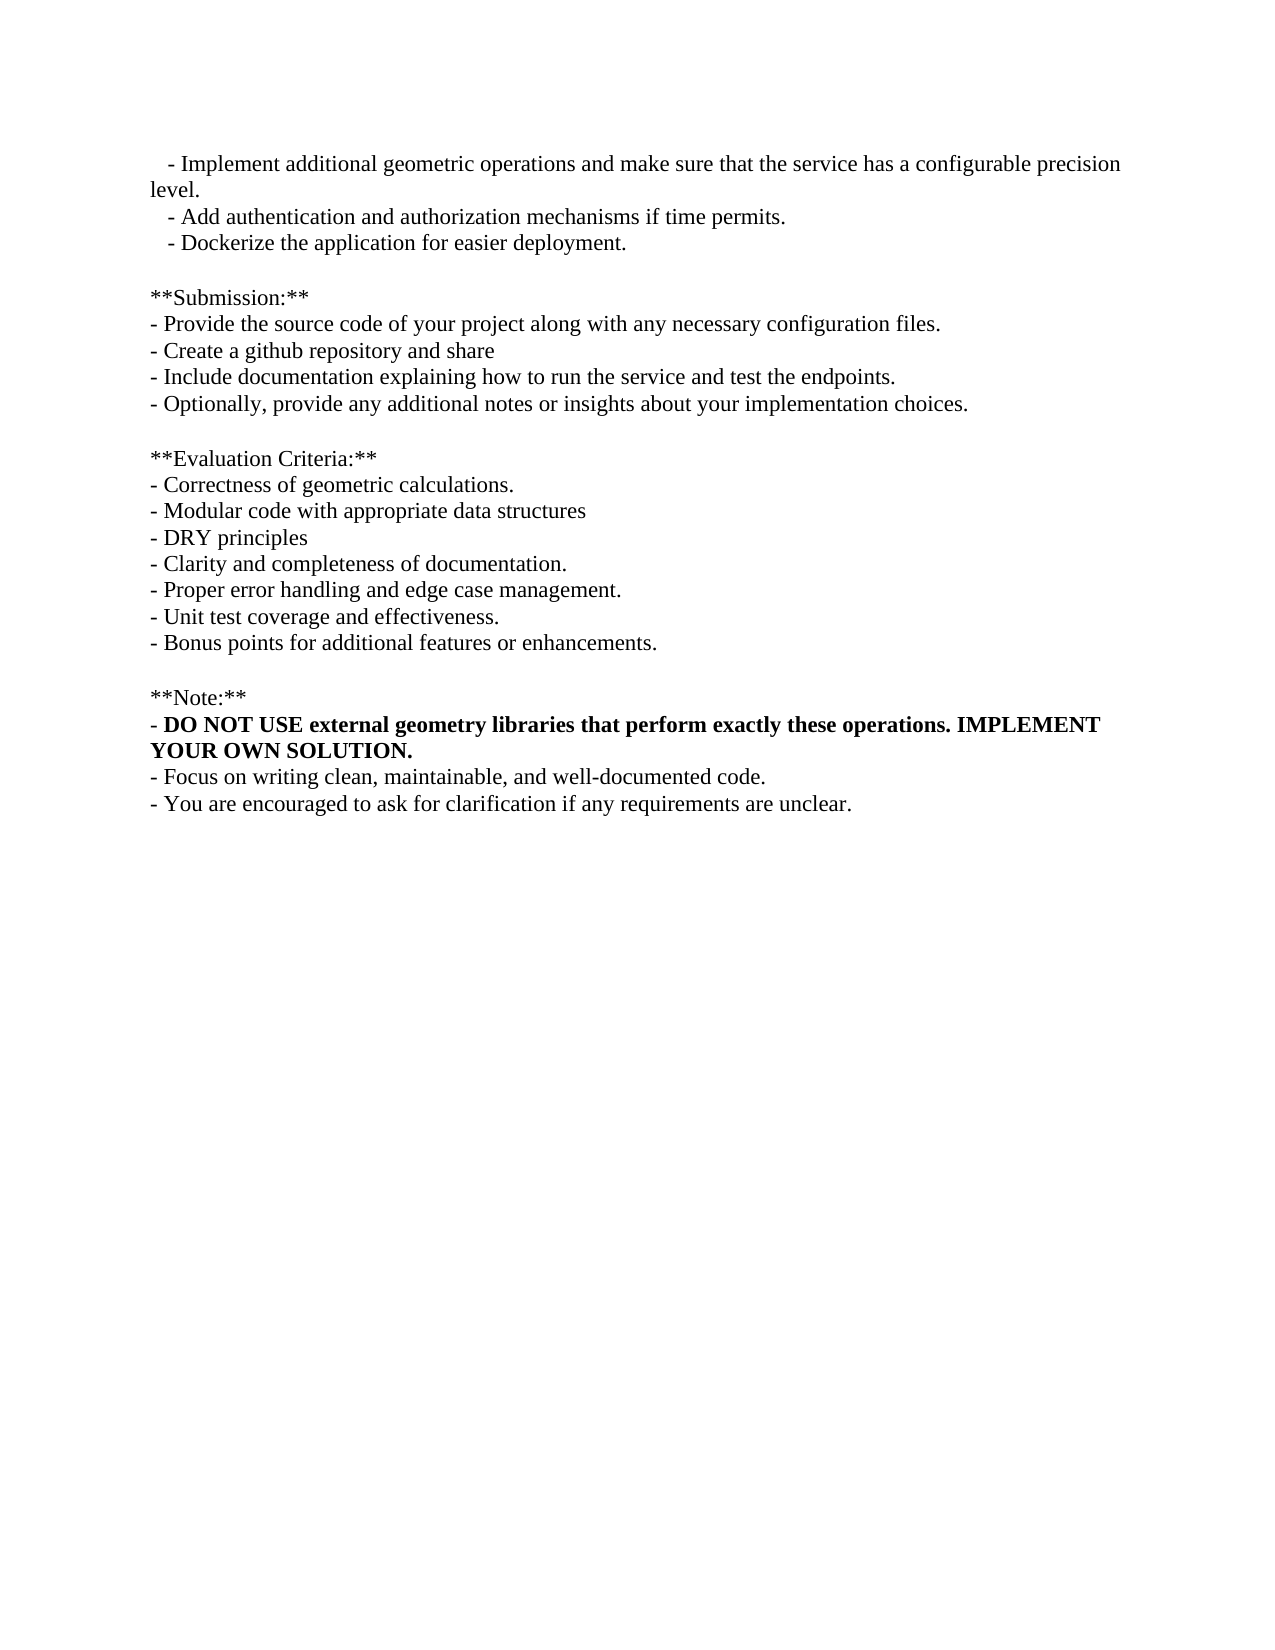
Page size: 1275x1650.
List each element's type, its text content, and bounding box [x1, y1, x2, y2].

text **Evaluation Criteria:** [150, 445, 1125, 471]
text - Clarity and completeness of documentation. [150, 550, 1125, 576]
text - Correctness of geometric calculations. [150, 471, 1125, 497]
text - Implement additional geometric operations and make sure that the service has a configurable precision level. [150, 150, 1125, 203]
text - Modular code with appropriate data structures [150, 497, 1125, 524]
text - Bonus points for additional features or enhancements. [150, 629, 1125, 656]
text - Add authentication and authorization mechanisms if time permits. [150, 203, 1125, 229]
text **Submission:** [150, 284, 1125, 311]
text - Create a github repository and share [150, 337, 1125, 363]
text - Dockerize the application for easier deployment. [150, 229, 1125, 255]
text - Optionally, provide any additional notes or insights about your implementation choices. [150, 389, 1125, 416]
text - You are encouraged to ask for clarification if any requirements are unclear. [150, 790, 1125, 816]
text - Provide the source code of your project along with any necessary configuration files. [150, 311, 1125, 337]
text - DRY principles [150, 524, 1125, 550]
text - Unit test coverage and effectiveness. [150, 603, 1125, 629]
text - Include documentation explaining how to run the service and test the endpoints. [150, 363, 1125, 389]
text - DO NOT USE external geometry libraries that perform exactly these operations. IMPLEMENT YOUR OWN SOLUTION. [150, 711, 1125, 763]
text - Focus on writing clean, maintainable, and well-documented code. [150, 763, 1125, 790]
text **Note:** [150, 684, 1125, 711]
text - Proper error handling and edge case management. [150, 576, 1125, 603]
